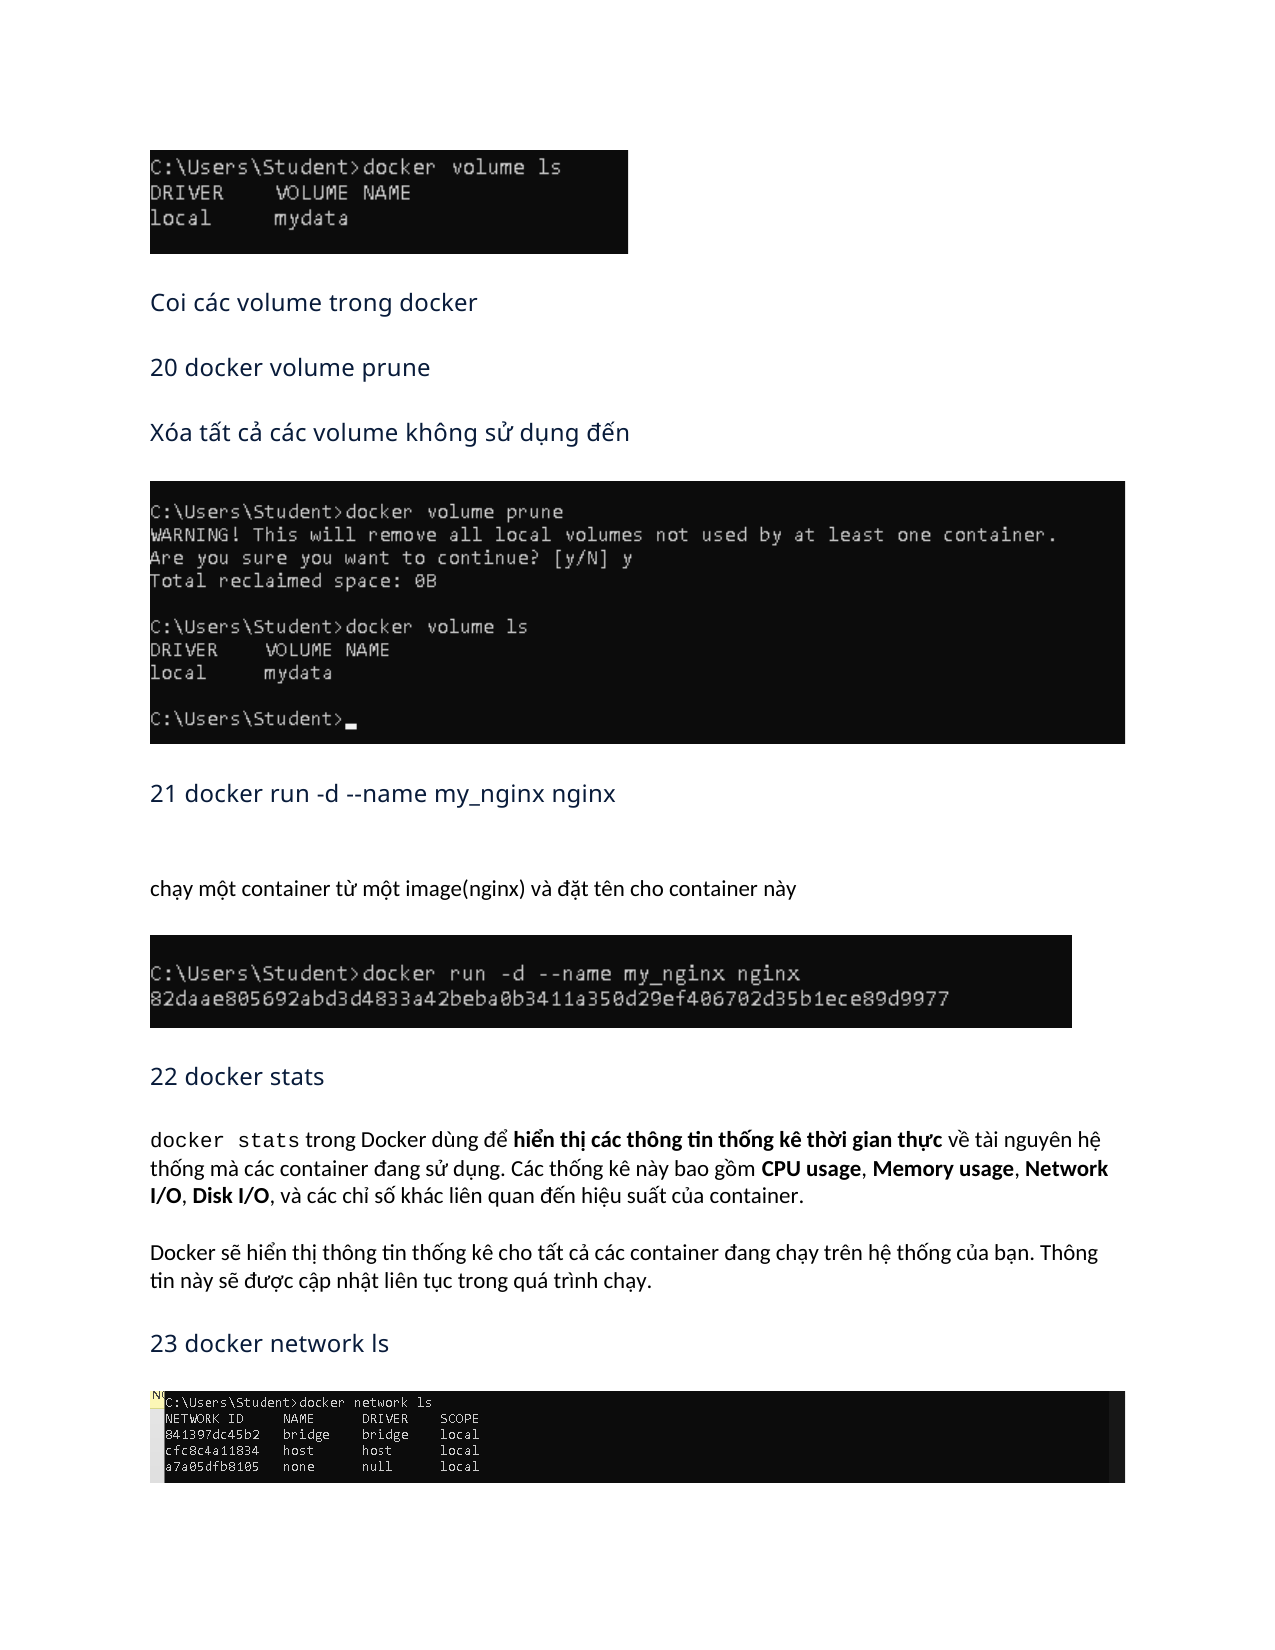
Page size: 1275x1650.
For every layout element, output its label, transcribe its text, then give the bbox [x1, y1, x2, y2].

picture [150, 1391, 1125, 1483]
text chạy một container từ một image(nginx) và đặt tên cho container này [150, 874, 1125, 902]
text 20 docker volume prune [150, 351, 1125, 383]
text docker stats trong Docker dùng để hiển thị các thông tin thống kê thời gian thực về tài nguyên hệ thống mà các container đang sử dụng. Các thống kê này bao gồm CPU usage, Memory usage, Network I/O, Disk I/O, và các chỉ số khác liên quan đến hiệu suất của container. [150, 1125, 1125, 1210]
text 22 docker stats [150, 1060, 1125, 1092]
picture [150, 935, 1072, 1028]
text Docker sẽ hiển thị thông tin thống kê cho tất cả các container đang chạy trên hệ thống của bạn. Thông tin này sẽ được cập nhật liên tục trong quá trình chạy. [150, 1238, 1125, 1294]
picture [150, 150, 629, 254]
picture [150, 481, 1125, 744]
text Coi các volume trong docker [150, 286, 1125, 318]
text Xóa tất cả các volume không sử dụng đến [150, 416, 1125, 481]
text 21 docker run -d --name my_nginx nginx [150, 777, 1125, 809]
text 23 docker network ls [150, 1326, 1125, 1359]
